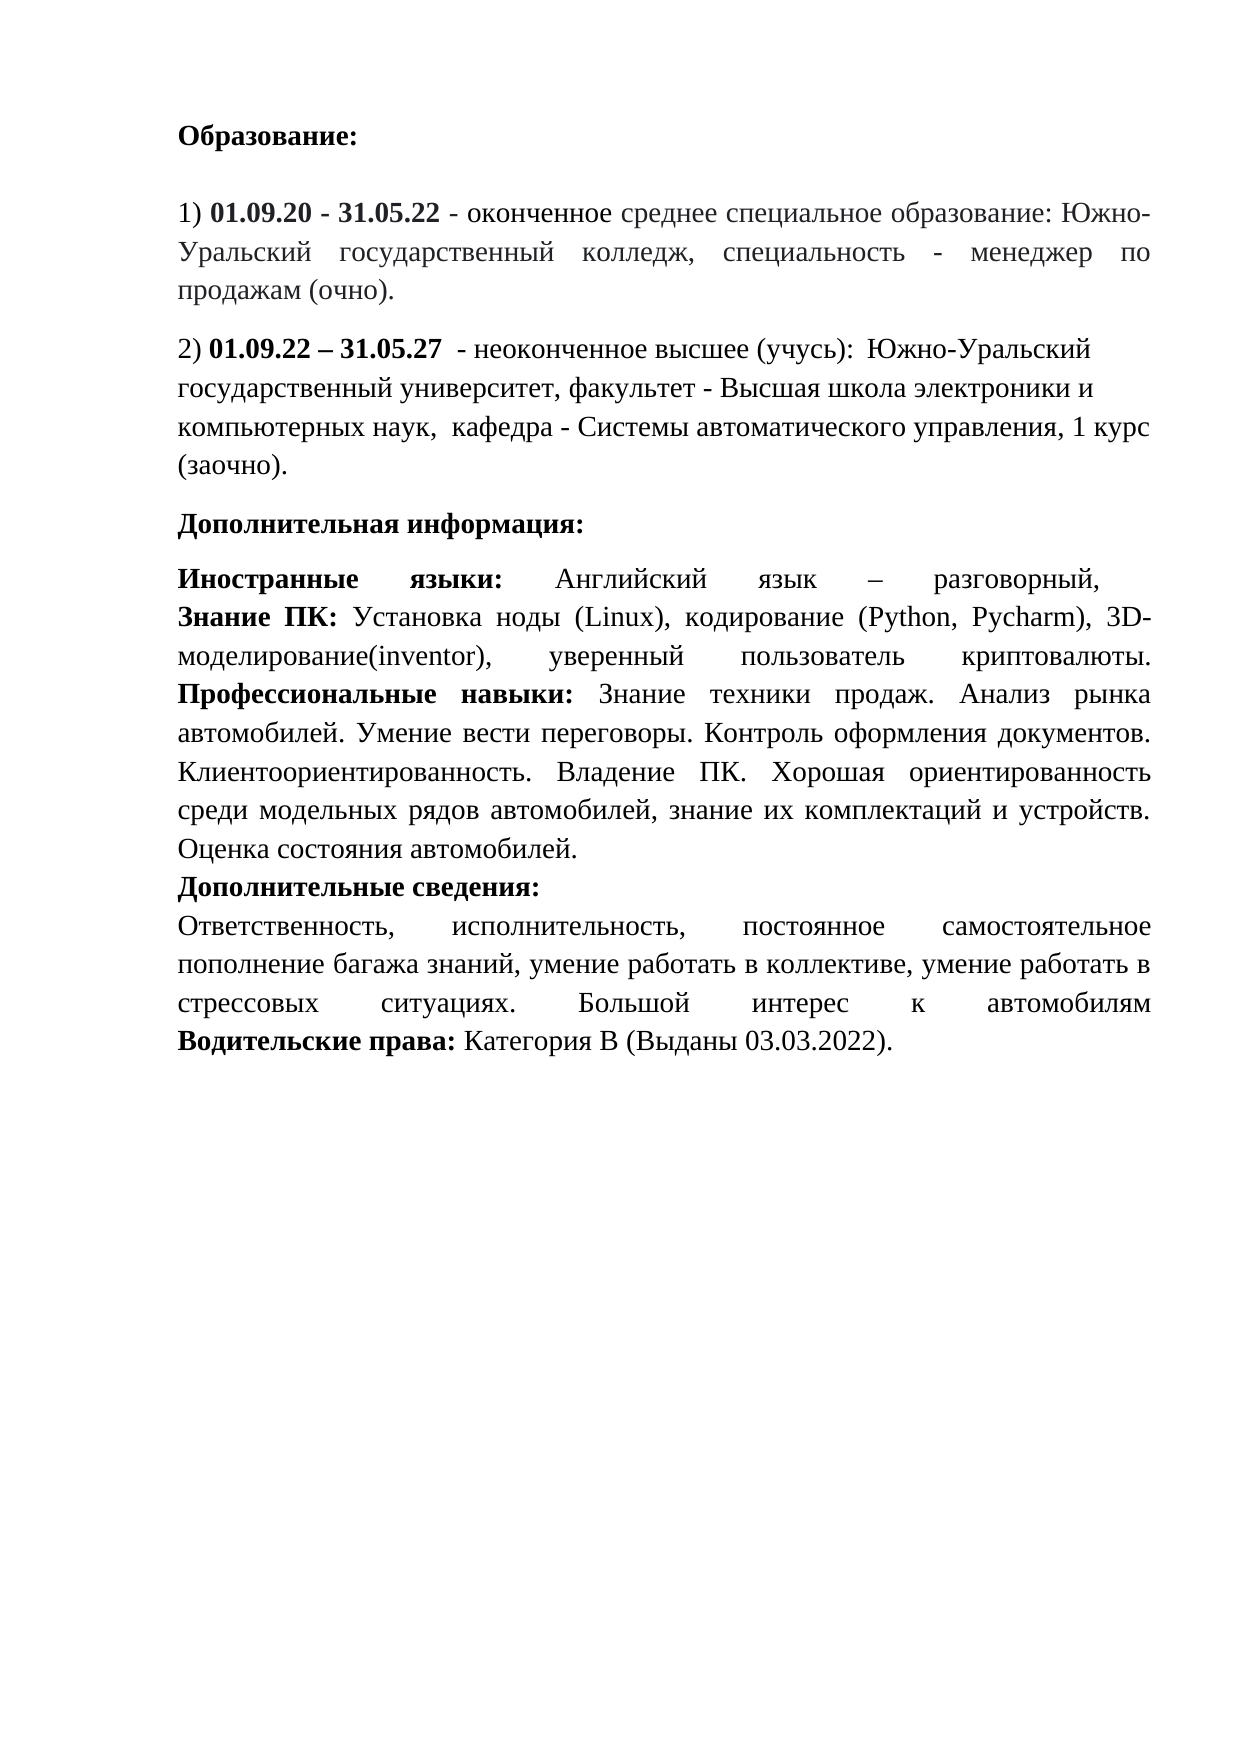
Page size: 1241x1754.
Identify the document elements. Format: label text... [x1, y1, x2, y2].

text Образование: 1) 01.09.20 - 31.05.22 - оконченное среднее специальное образование: Южно-Уральский государственный колледж, специальность - менеджер по продажам (очно). [177, 118, 1152, 234]
text Образование: 1) 01.09.20 - 31.05.22 - оконченное среднее специальное образование: Южно-Уральский государственный колледж, специальность - менеджер по продажам (очно). [177, 267, 1152, 306]
text Дополнительные сведения: [177, 869, 1152, 903]
text Дополнительная информация: [177, 507, 1152, 540]
text 2) 01.09.22 – 31.05.27 - неоконченное высшее (учусь): Южно-Уральский государственный университет, факультет - Высшая школа электроники и компьютерных наук, кафедра - Системы автоматического управления, 1 курс (заочно). [177, 332, 1152, 481]
subtitle Иностранные языки: Английский язык – разговорный, Знание ПК: Установка ноды (Linux), кодирование (Python, Pycharm), 3D-моделирование(inventor), уверенный пользователь криптовалюты. Профессиональные навыки: Знание техники продаж. Анализ рынка автомобилей. Умение вести переговоры. Контроль оформления документов. Клиентоориентированность. Владение ПК. Хорошая ориентированность среди модельных рядов автомобилей, знание их комплектаций и устройств. Оценка состояния автомобилей. [177, 561, 1152, 864]
text Ответственность, исполнительность, постоянное самостоятельное пополнение багажа знаний, умение работать в коллективе, умение работать в стрессовых ситуациях. Большой интерес к автомобилям Водительские права: Категория В (Выданы 03.03.2022). [177, 908, 1152, 1057]
